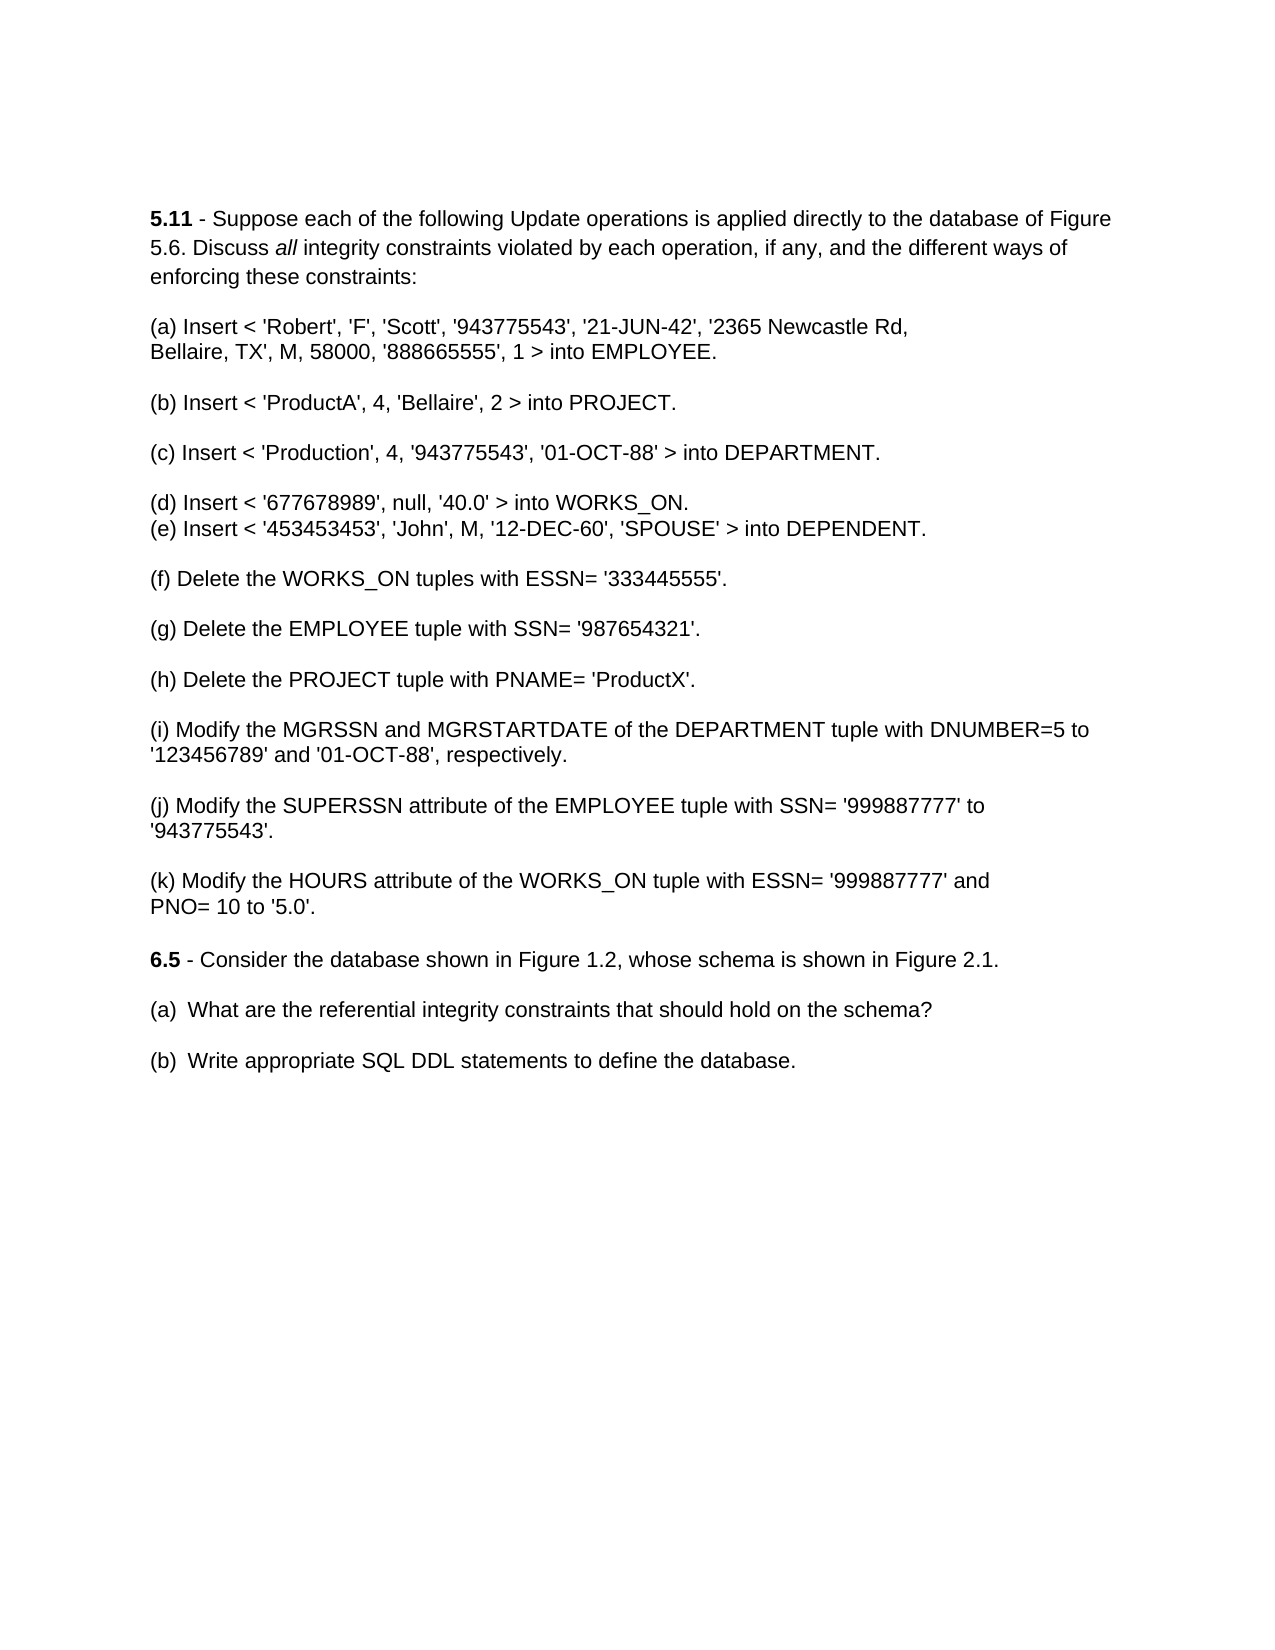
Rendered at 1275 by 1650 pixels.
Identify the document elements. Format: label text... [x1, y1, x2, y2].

text (k) Modify the HOURS attribute of the WORKS_ON tuple with ESSN= '999887777' and [150, 868, 1125, 893]
text (g) Delete the EMPLOYEE tuple with SSN= '987654321'. [150, 616, 1125, 641]
text (e) Insert < '453453453', 'John', M, '12-DEC-60', 'SPOUSE' > into DEPENDENT. [150, 515, 1125, 541]
text '943775543'. [150, 818, 1125, 843]
text (i) Modify the MGRSSN and MGRSTARTDATE of the DEPARTMENT tuple with DNUMBER=5 to '123456789' and '01-OCT-88', respectively. [150, 717, 1125, 767]
list What are the referential integrity constraints that should hold on the schema? [150, 997, 1125, 1022]
text 5.11 - Suppose each of the following Update operations is applied directly to the database of Figure 5.6. Discuss all integrity constraints violated by each operation, if any, and the different ways of enforcing these constraints: [150, 206, 1125, 289]
text PNO= 10 to '5.0'. [150, 893, 1125, 919]
text (j) Modify the SUPERSSN attribute of the EMPLOYEE tuple with SSN= '999887777' to [150, 793, 1125, 818]
text (f) Delete the WORKS_ON tuples with ESSN= '333445555'. [150, 566, 1125, 591]
text (d) Insert < '677678989', null, '40.0' > into WORKS_ON. [150, 490, 1125, 515]
text (h) Delete the PROJECT tuple with PNAME= 'ProductX'. [150, 667, 1125, 692]
list Write appropriate SQL DDL statements to define the database. [150, 1048, 1125, 1073]
text (c) Insert < 'Production', 4, '943775543', '01-OCT-88' > into DEPARTMENT. [150, 440, 1125, 465]
text ', M, 58000, '888665555', 1 > into EMPLOYEE. [150, 339, 1125, 364]
text (a) Insert < 'Robert', 'F', 'Scott', '943775543', '21-JUN-42', '2365 Newcastle Rd, [150, 314, 1125, 339]
text (b) Insert < 'ProductA', 4, 'Bellaire', 2 > into PROJECT. [150, 389, 1125, 414]
text 6.5 - Consider the database shown in Figure 1.2, whose schema is shown in Figure 2.1. [150, 947, 1125, 972]
